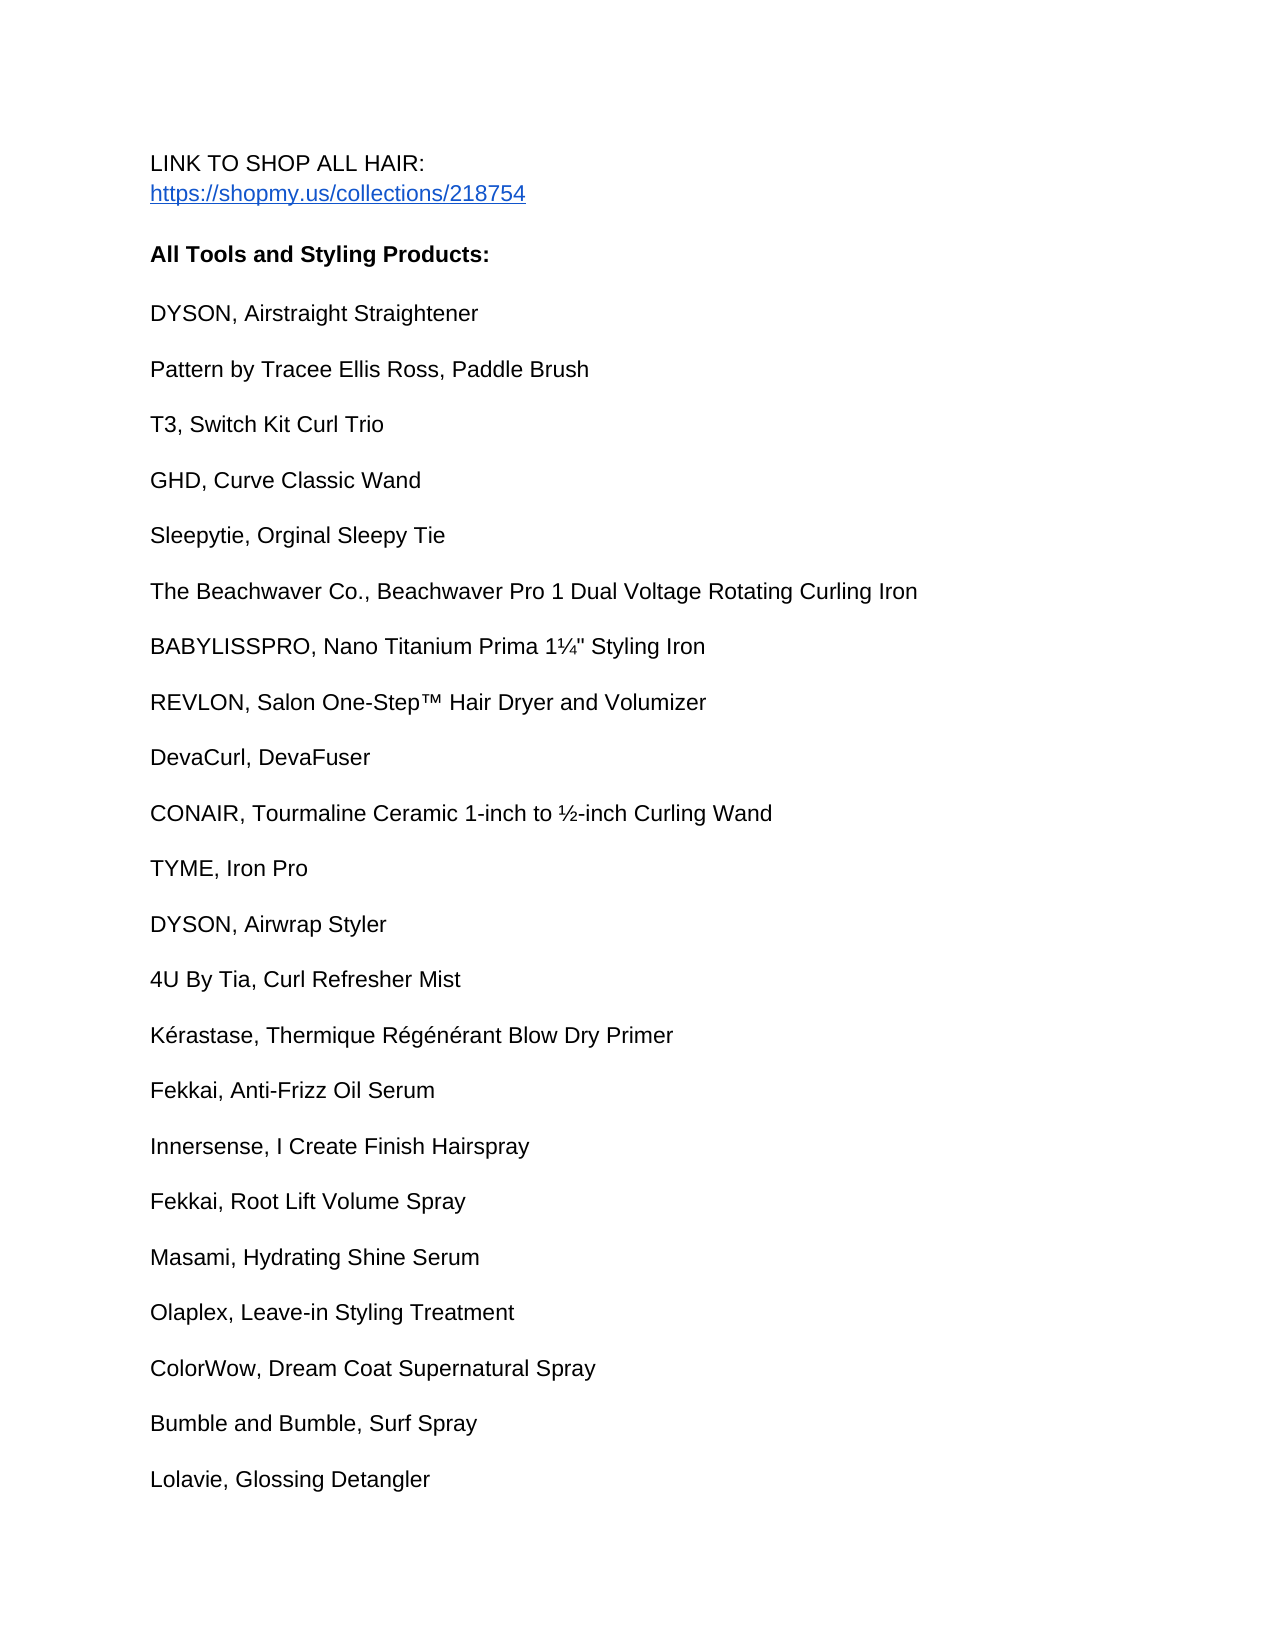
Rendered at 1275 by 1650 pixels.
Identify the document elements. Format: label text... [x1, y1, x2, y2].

text LINK TO SHOP ALL HAIR: [150, 150, 1125, 176]
text Pattern by Tracee Ellis Ross, Paddle Brush [150, 356, 1125, 382]
text GHD, Curve Classic Wand [150, 467, 1125, 493]
text Fekkai, Anti-Frizz Oil Serum [150, 1077, 1125, 1104]
text All Tools and Styling Products: [150, 241, 1125, 267]
text DYSON, Airstraight Straightener [150, 300, 1125, 326]
text Lolavie, Glossing Detangler [150, 1466, 1125, 1492]
text DYSON, Airwrap Styler [150, 911, 1125, 937]
text Kérastase, Thermique Régénérant Blow Dry Primer [150, 1022, 1125, 1048]
text T3, Switch Kit Curl Trio [150, 411, 1125, 437]
text 4U By Tia, Curl Refresher Mist [150, 966, 1125, 993]
text Bumble and Bumble, Surf Spray [150, 1410, 1125, 1437]
text REVLON, Salon One-Step™ Hair Dryer and Volumizer [150, 689, 1125, 715]
text Masami, Hydrating Shine Serum [150, 1244, 1125, 1270]
text Olaplex, Leave-in Styling Treatment [150, 1299, 1125, 1326]
text Fekkai, Root Lift Volume Spray [150, 1188, 1125, 1215]
text BABYLISSPRO, Nano Titanium Prima 1¼" Styling Iron [150, 633, 1125, 659]
text ColorWow, Dream Coat Supernatural Spray [150, 1355, 1125, 1381]
text The Beachwaver Co., Beachwaver Pro 1 Dual Voltage Rotating Curling Iron [150, 578, 1125, 604]
text Sleepytie, Orginal Sleepy Tie [150, 522, 1125, 548]
text Innersense, I Create Finish Hairspray [150, 1133, 1125, 1159]
text DevaCurl, DevaFuser [150, 744, 1125, 771]
text https://shopmy.us/collections/218754 [150, 180, 1125, 207]
text TYME, Iron Pro [150, 855, 1125, 882]
text CONAIR, Tourmaline Ceramic 1-inch to ½-inch Curling Wand [150, 800, 1125, 826]
